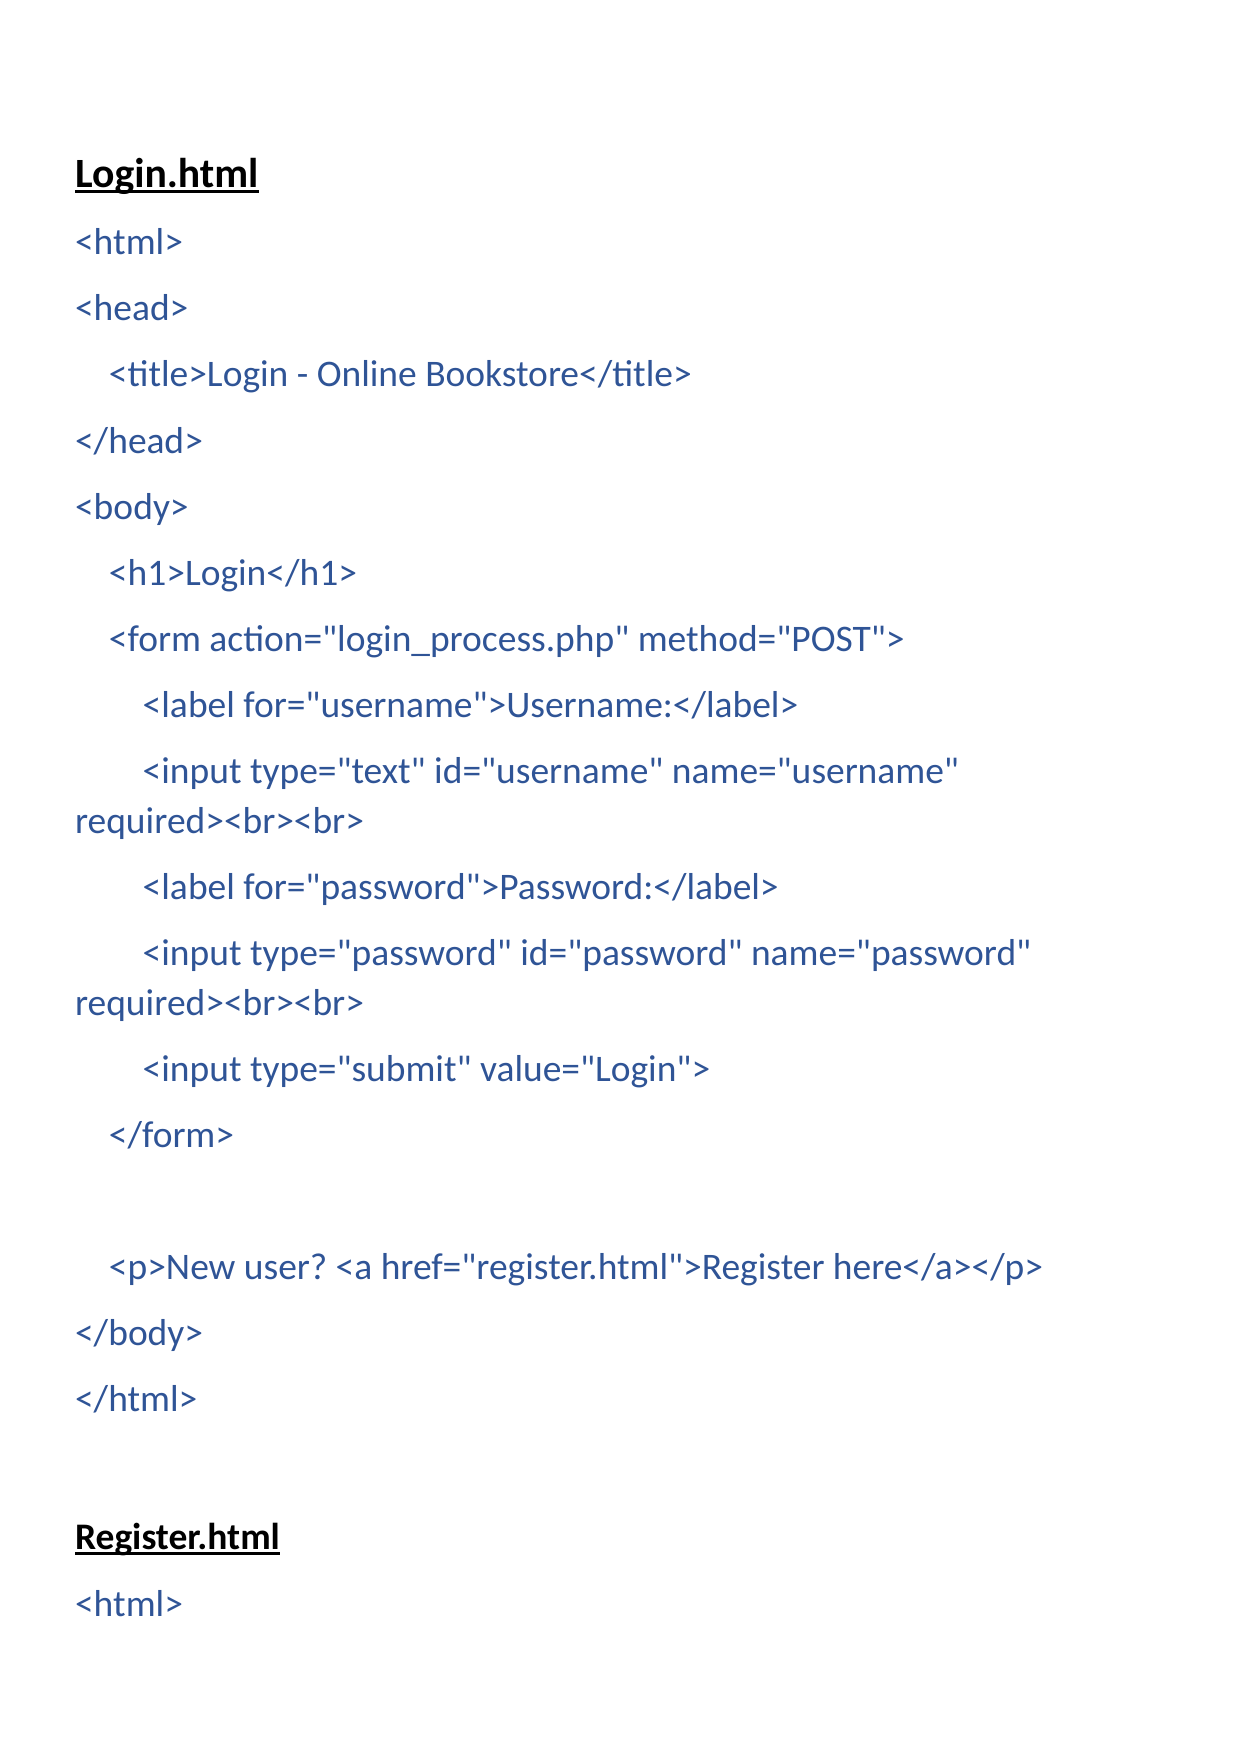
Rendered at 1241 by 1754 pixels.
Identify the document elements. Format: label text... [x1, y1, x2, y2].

text <h1>Login</h1> [75, 549, 1165, 595]
text <input type="text" id="username" name="username" required><br><br> [75, 747, 1165, 843]
text Register.html [75, 1513, 1165, 1559]
text <html> [75, 218, 1165, 264]
text <form action="login_process.php" method="POST"> [75, 615, 1165, 661]
text </form> [75, 1111, 1165, 1157]
text <body> [75, 483, 1165, 528]
text Login.html [75, 147, 1165, 197]
text <head> [75, 284, 1165, 330]
text </head> [75, 417, 1165, 462]
text <label for="password">Password:</label> [75, 863, 1165, 909]
text <input type="submit" value="Login"> [75, 1045, 1165, 1091]
text </html> [75, 1375, 1165, 1421]
text <title>Login - Online Bookstore</title> [75, 350, 1165, 396]
text <label for="username">Username:</label> [75, 681, 1165, 727]
text </body> [75, 1309, 1165, 1355]
text <input type="password" id="password" name="password" required><br><br> [75, 929, 1165, 1024]
text <html> [75, 1579, 1165, 1625]
text <p>New user? <a href="register.html">Register here</a></p> [75, 1243, 1165, 1289]
